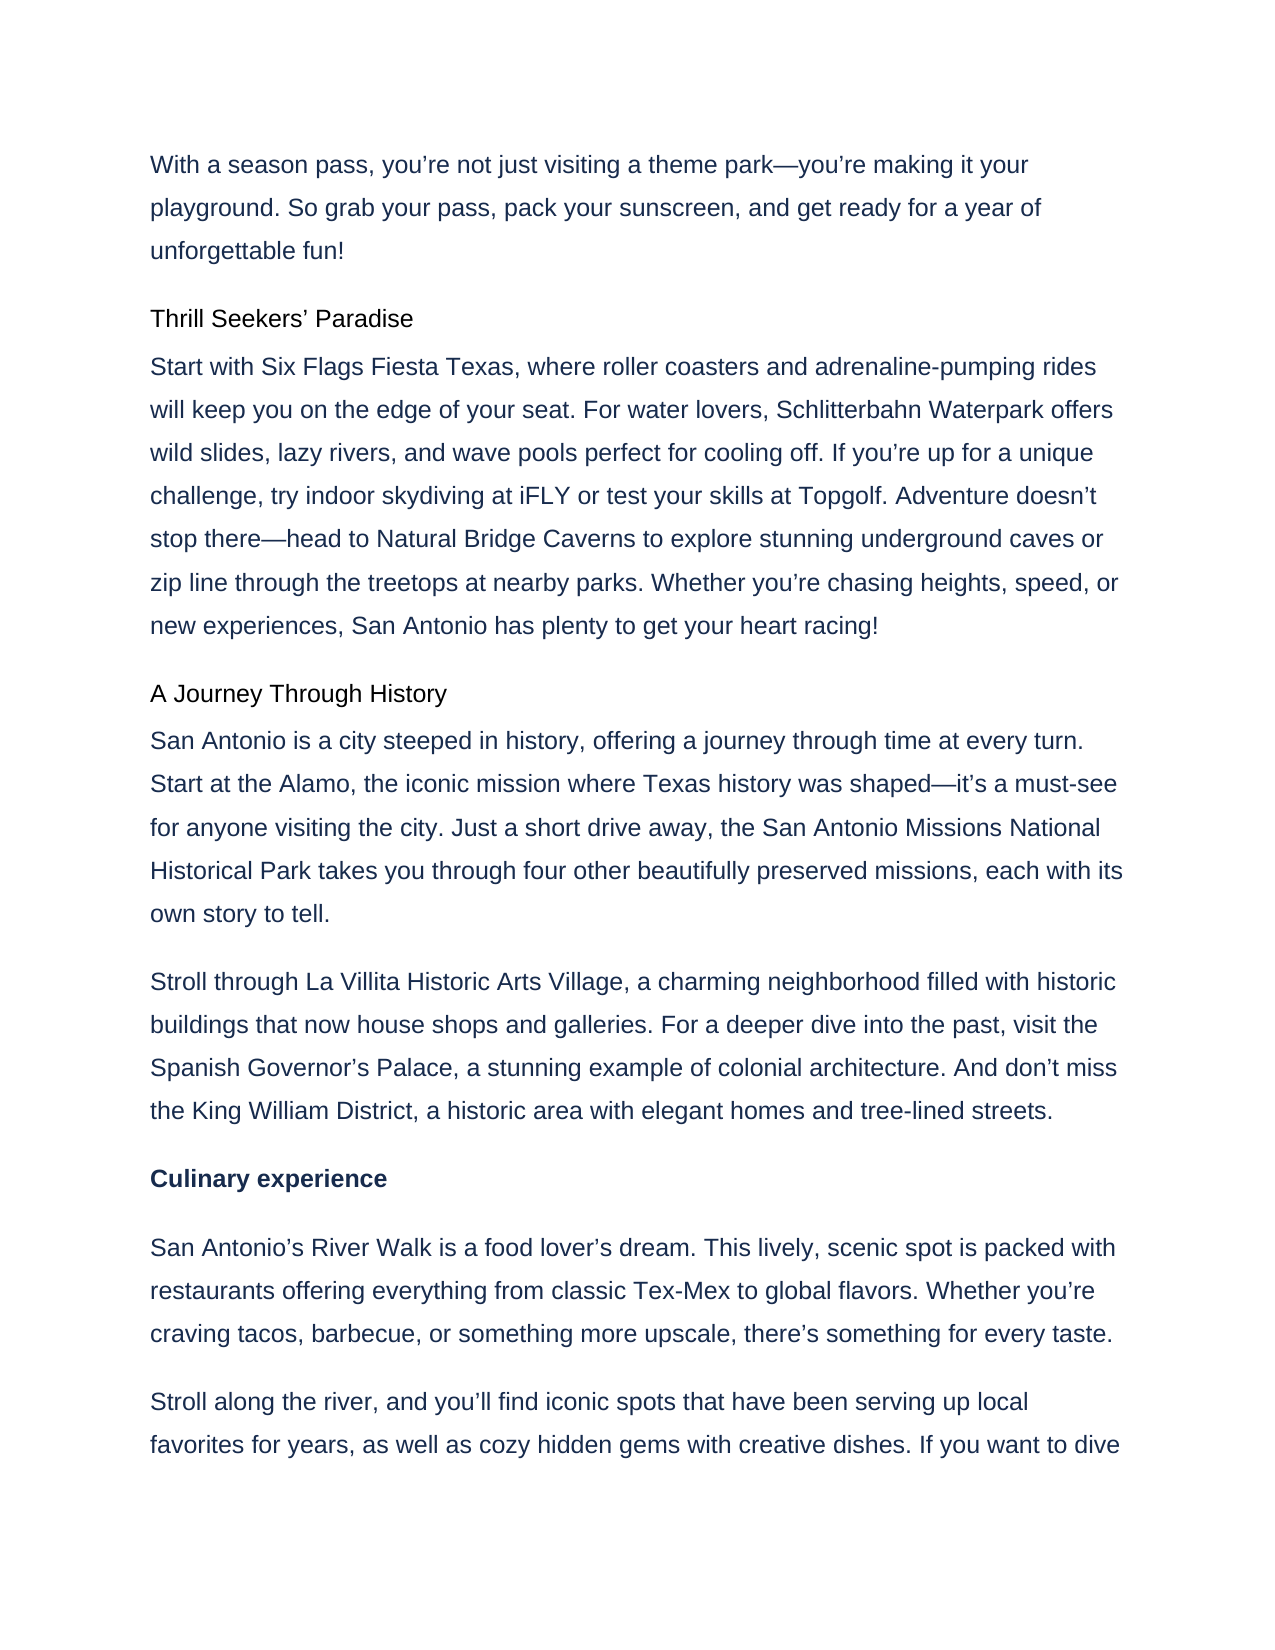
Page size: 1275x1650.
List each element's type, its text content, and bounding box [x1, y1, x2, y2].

text San Antonio’s River Walk is a food lover’s dream. This lively, scenic spot is packed with restaurants offering everything from classic Tex-Mex to global flavors. Whether you’re craving tacos, barbecue, or something more upscale, there’s something for every taste. [150, 1232, 1125, 1347]
text San Antonio is a city steeped in history, offering a journey through time at every turn. Start at the Alamo, the iconic mission where Texas history was shaped—it’s a must-see for anyone visiting the city. Just a short drive away, the San Antonio Missions National Historical Park takes you through four other beautifully preserved missions, each with its own story to tell. [150, 726, 1125, 927]
text Thrill Seekers’ Paradise [150, 304, 1125, 333]
text Stroll through La Villita Historic Arts Village, a charming neighborhood filled with historic buildings that now house shops and galleries. For a deeper dive into the past, visit the Spanish Governor’s Palace, a stunning example of colonial architecture. And don’t miss the King William District, a historic area with elegant homes and tree-lined streets. [150, 967, 1125, 1125]
text Culinary experience [150, 1164, 1125, 1193]
text Start with Six Flags Fiesta Texas, where roller coasters and adrenaline-pumping rides will keep you on the edge of your seat. For water lovers, Schlitterbahn Waterpark offers wild slides, lazy rivers, and wave pools perfect for cooling off. If you’re up for a unique challenge, try indoor skydiving at iFLY or test your skills at Topgolf. Adventure doesn’t stop there—head to Natural Bridge Caverns to explore stunning underground caves or zip line through the treetops at nearby parks. Whether you’re chasing heights, speed, or new experiences, San Antonio has plenty to get your heart racing! [150, 352, 1125, 639]
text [150, 1387, 1125, 1459]
text A Journey Through History [150, 679, 1125, 707]
text With a season pass, you’re not just visiting a theme park—you’re making it your playground. So grab your pass, pack your sunscreen, and get ready for a year of unforgettable fun! [150, 150, 1125, 265]
